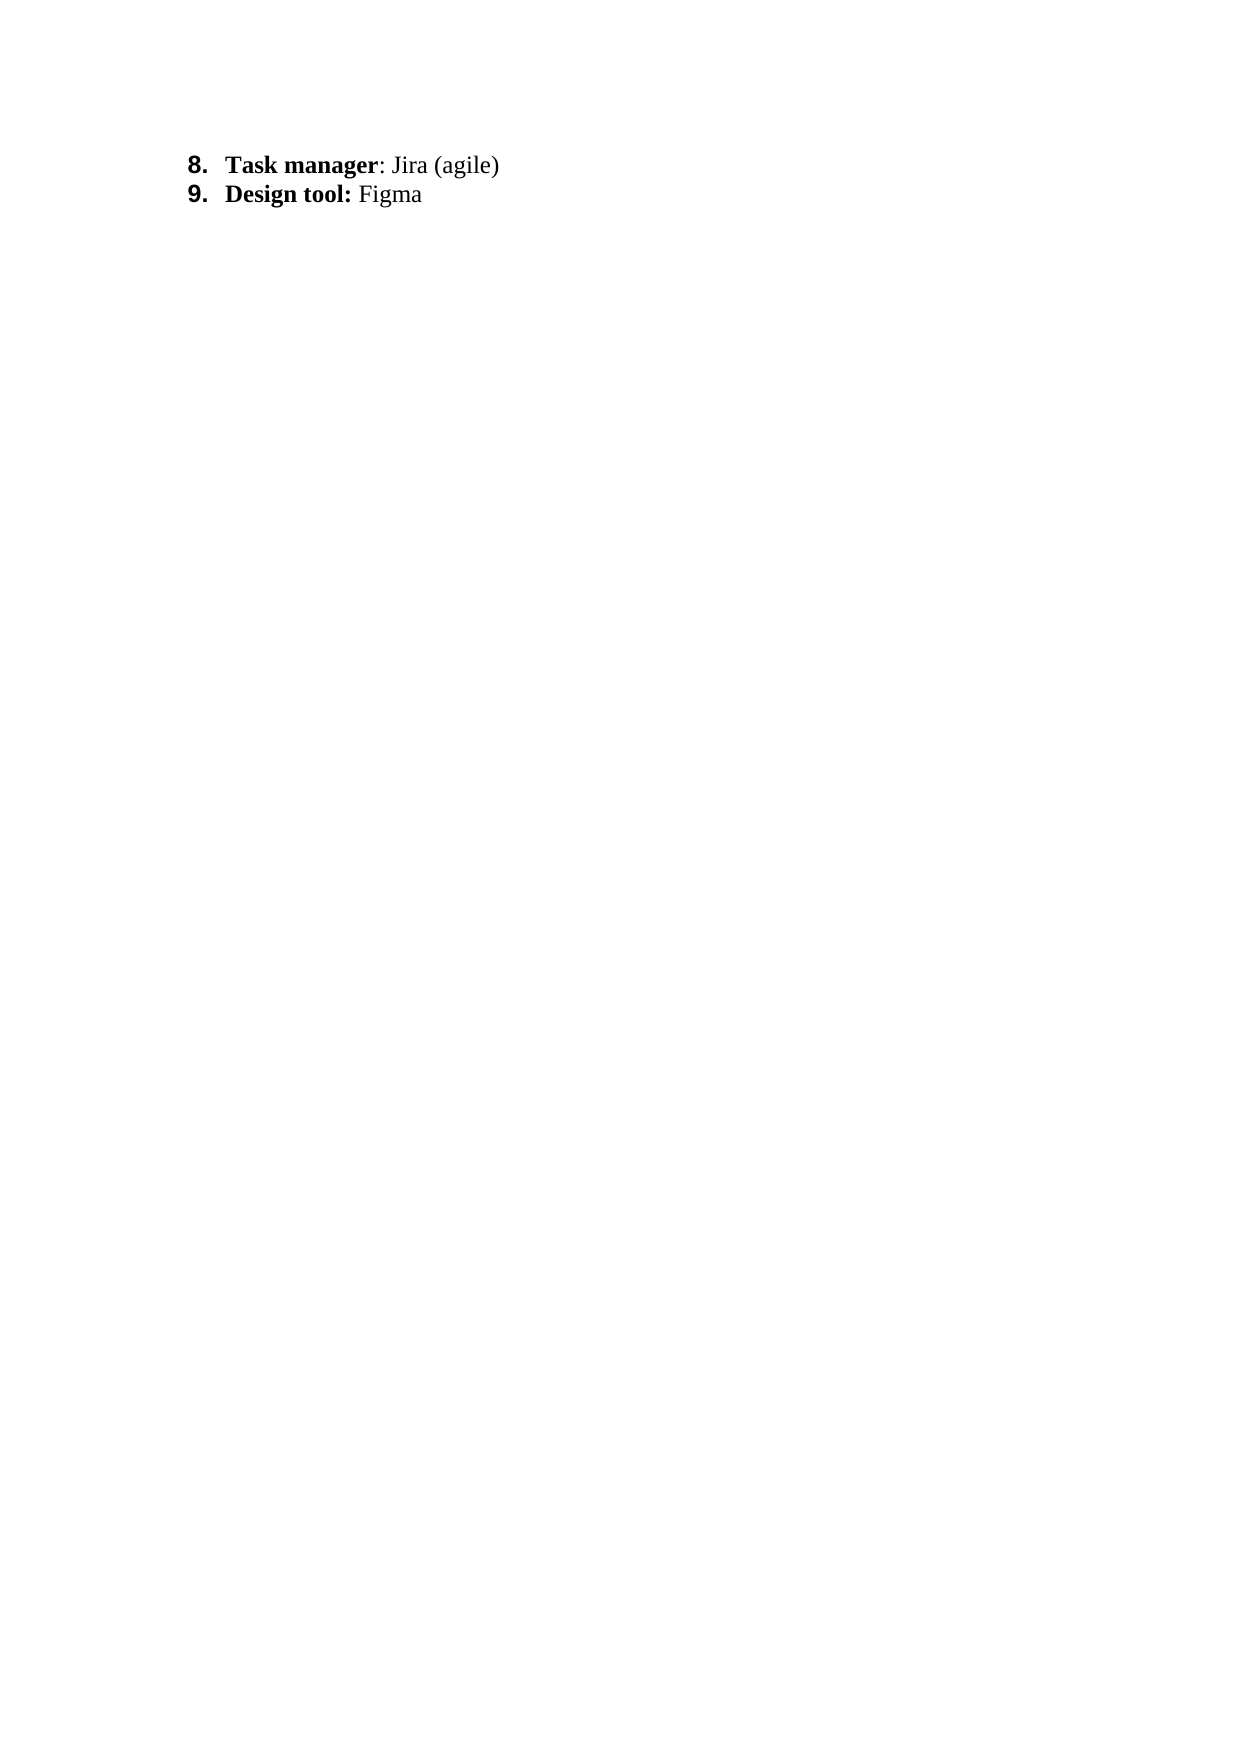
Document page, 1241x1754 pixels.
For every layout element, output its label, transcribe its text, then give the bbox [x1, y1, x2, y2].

list Task manager: Jira (agile) [187, 150, 1090, 179]
list Design tool: Figma [187, 179, 1090, 208]
